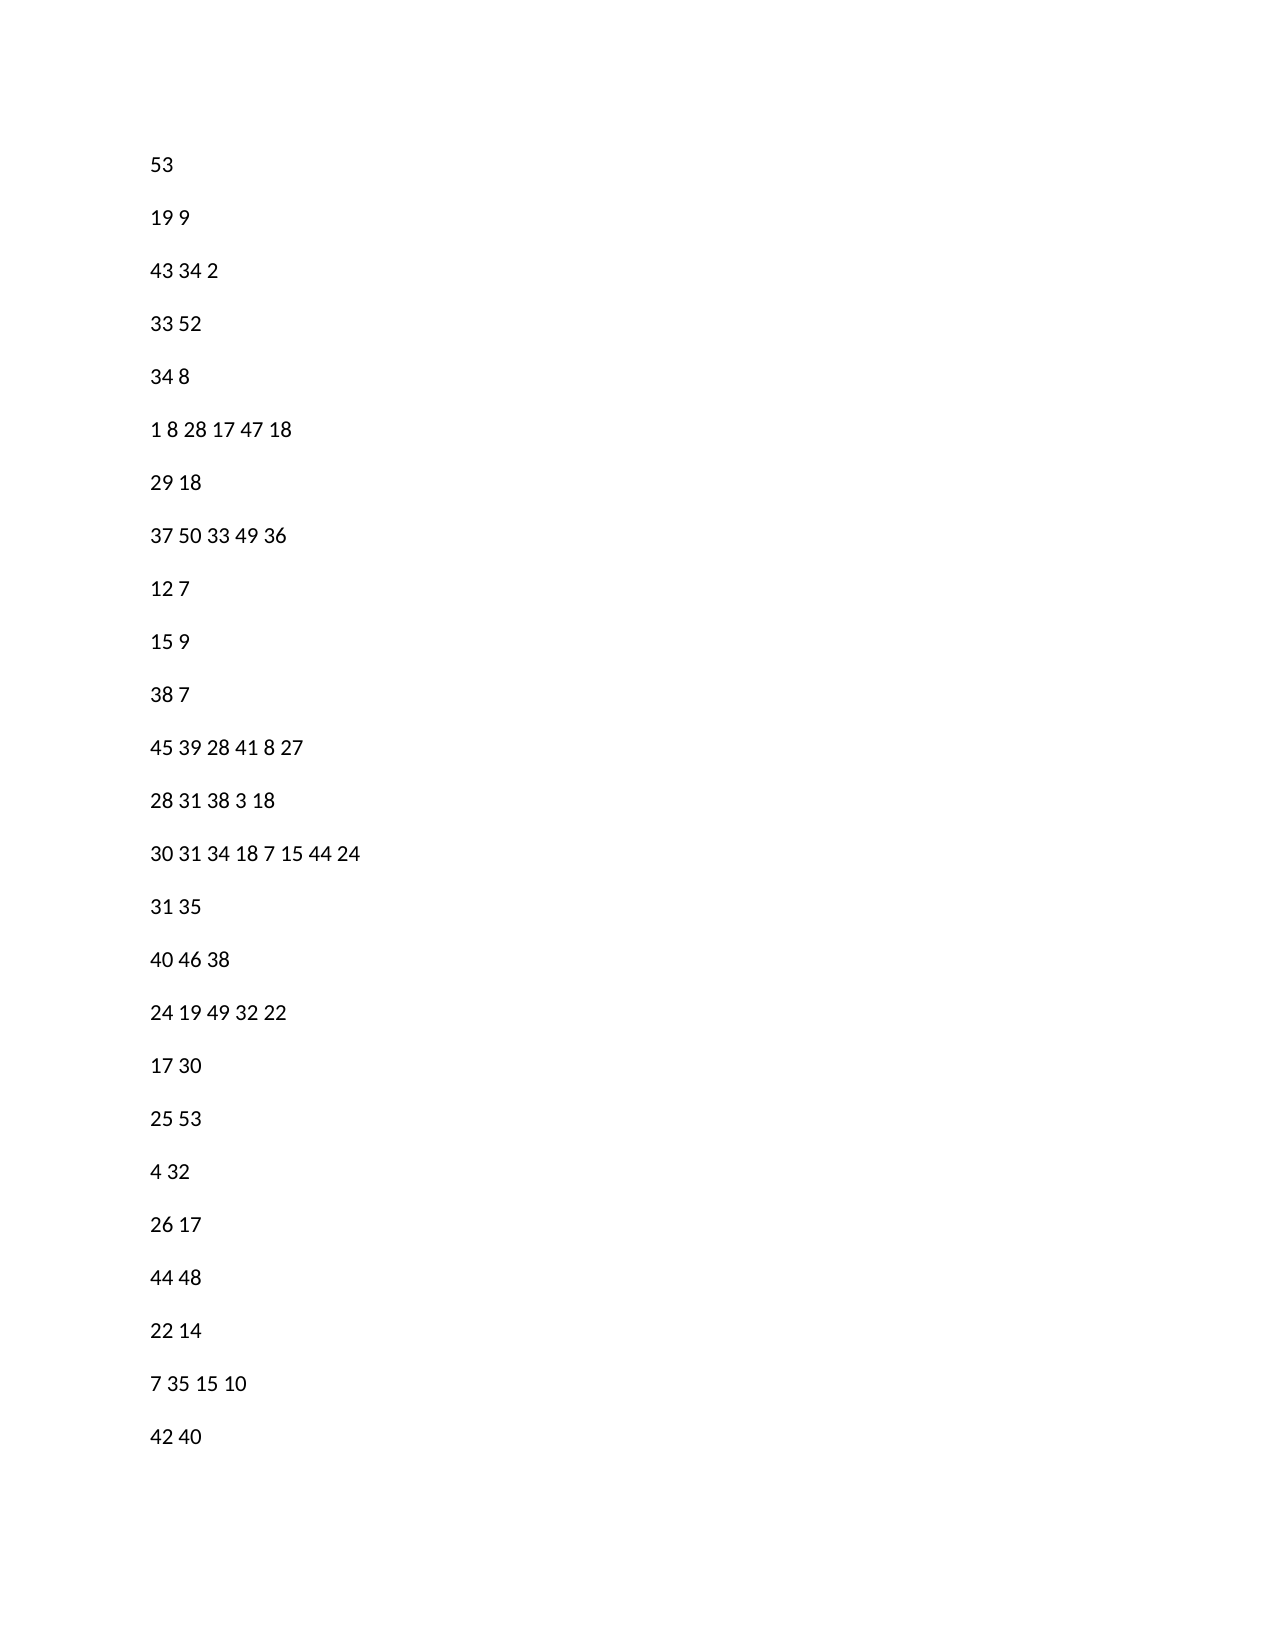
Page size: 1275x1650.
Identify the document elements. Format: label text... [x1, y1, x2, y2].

text 1 8 28 17 47 18 [150, 415, 1125, 443]
text 26 17 [150, 1210, 1125, 1238]
text 38 7 [150, 680, 1125, 708]
text 37 50 33 49 36 [150, 521, 1125, 549]
text 44 48 [150, 1263, 1125, 1291]
text 12 7 [150, 574, 1125, 602]
text 30 31 34 18 7 15 44 24 [150, 839, 1125, 867]
text 34 8 [150, 362, 1125, 390]
text 17 30 [150, 1051, 1125, 1079]
text 42 40 [150, 1422, 1125, 1451]
text 15 9 [150, 627, 1125, 655]
text 22 14 [150, 1316, 1125, 1344]
text 25 53 [150, 1104, 1125, 1132]
text 40 46 38 [150, 945, 1125, 973]
text 29 18 [150, 468, 1125, 496]
text 43 34 2 [150, 256, 1125, 284]
text 31 35 [150, 892, 1125, 920]
text 7 35 15 10 [150, 1369, 1125, 1397]
text 24 19 49 32 22 [150, 998, 1125, 1026]
text 53 [150, 150, 1125, 178]
text 33 52 [150, 309, 1125, 337]
text 45 39 28 41 8 27 [150, 733, 1125, 761]
text 28 31 38 3 18 [150, 786, 1125, 814]
text 19 9 [150, 203, 1125, 231]
text 4 32 [150, 1157, 1125, 1185]
